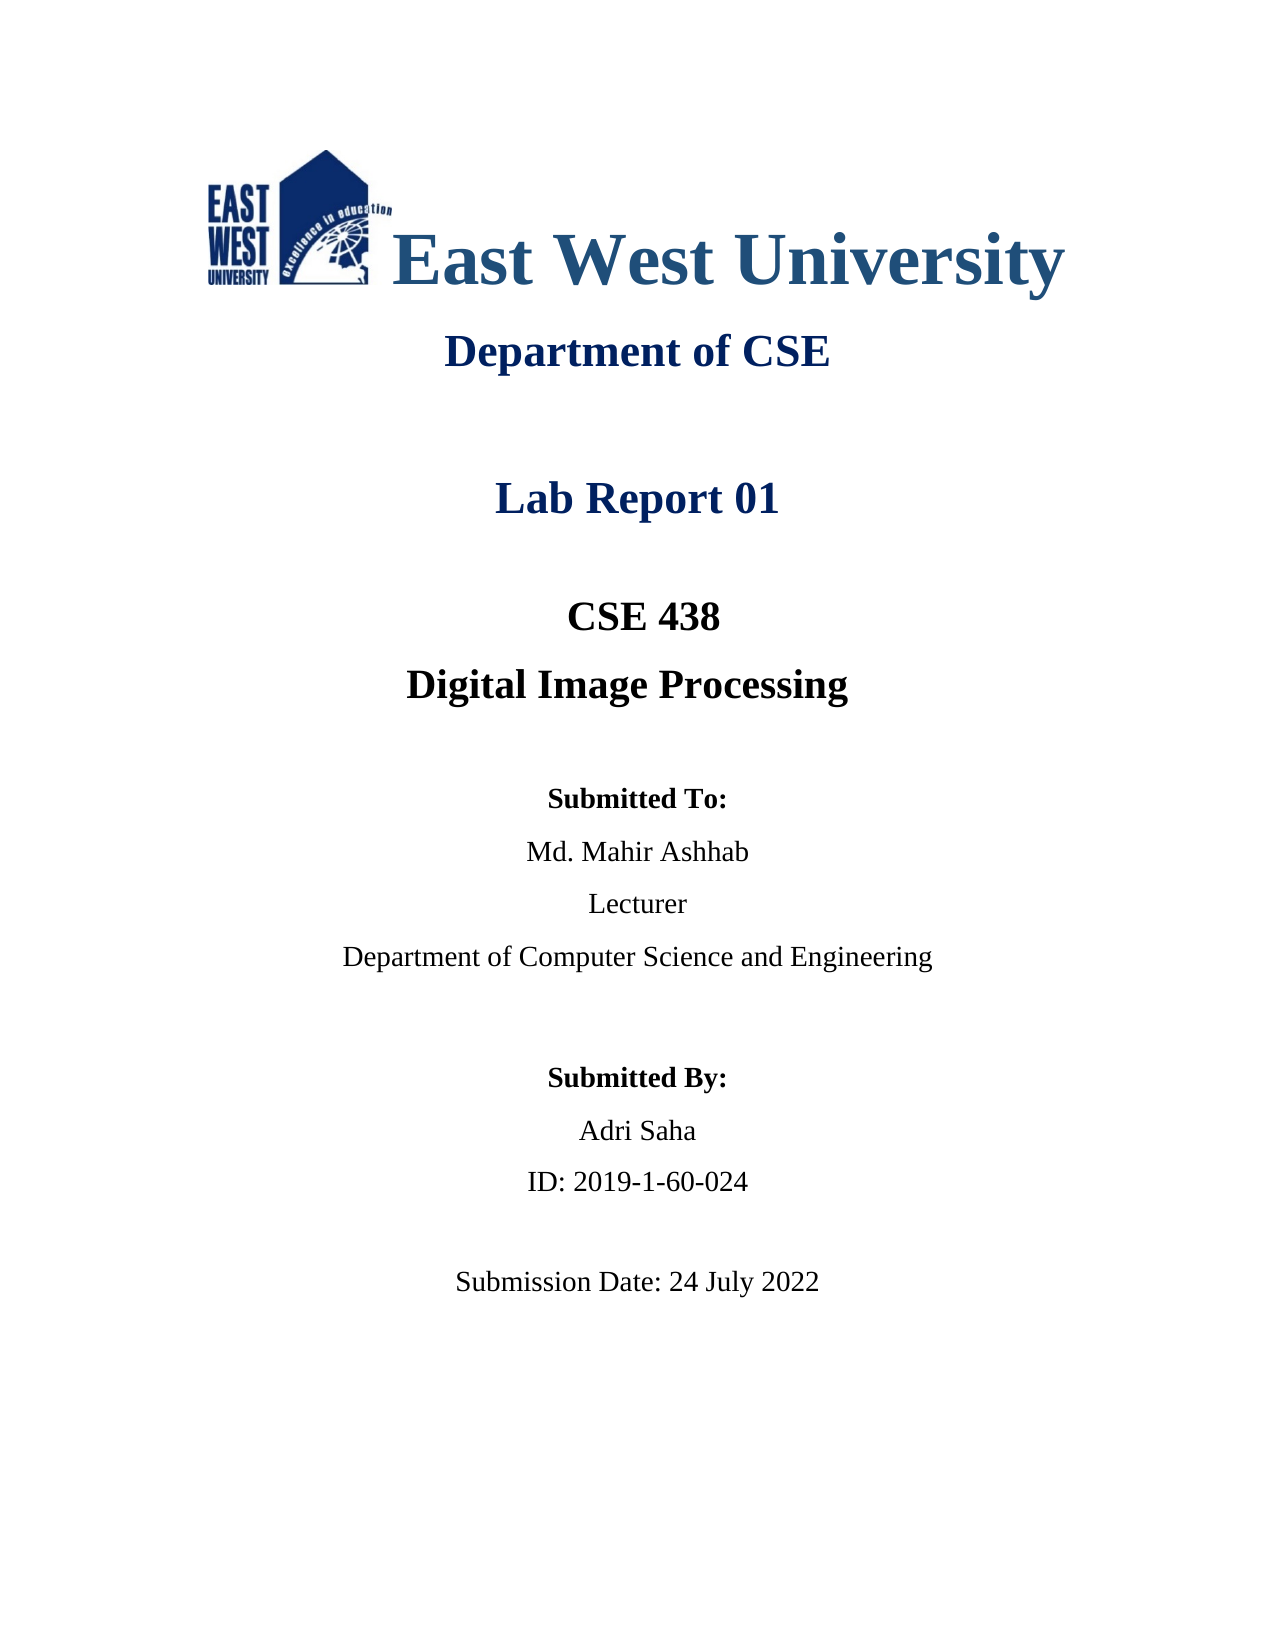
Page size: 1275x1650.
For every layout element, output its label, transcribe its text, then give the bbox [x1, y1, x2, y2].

text Submitted By: [150, 1061, 1125, 1094]
text Submission Date: 24 July 2022 [150, 1264, 1125, 1298]
text Lecturer [150, 887, 1125, 920]
text Digital Image Processing [375, 660, 1125, 708]
text Adri Saha [150, 1113, 1125, 1147]
text CSE 438 [525, 592, 1125, 639]
text Department of Computer Science and Engineering [150, 939, 1125, 973]
text Department of CSE [150, 324, 1125, 377]
picture [208, 150, 392, 285]
text East West University [150, 150, 1125, 301]
text Lab Report 01 [150, 471, 1125, 524]
text Md. Mahir Ashhab [150, 834, 1125, 867]
text ID: 2019-1-60-024 [150, 1164, 1125, 1197]
text Submitted To: [150, 781, 1125, 814]
